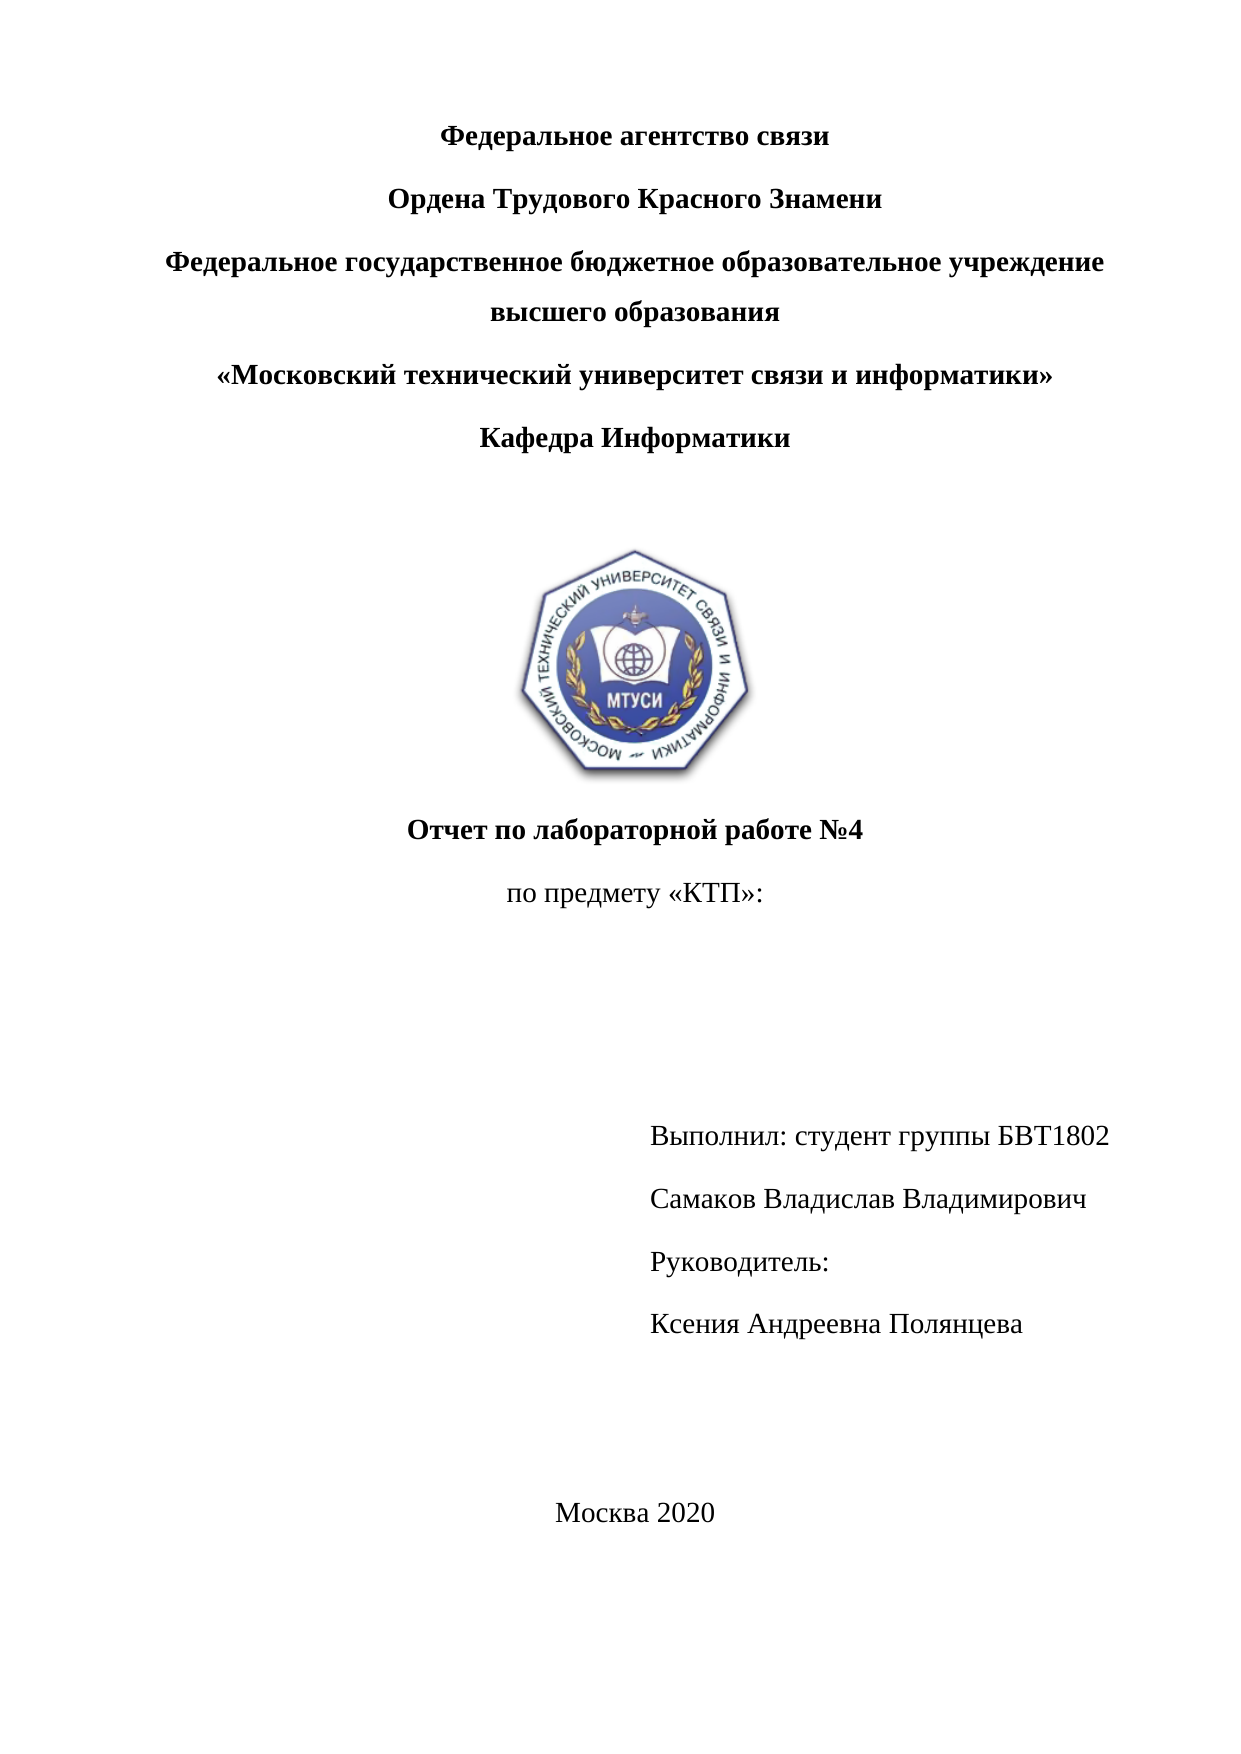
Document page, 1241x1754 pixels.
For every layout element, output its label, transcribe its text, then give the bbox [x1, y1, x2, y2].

text Самаков Владислав Владимирович [650, 1181, 1122, 1214]
text Москва 2020 [148, 1495, 1122, 1528]
text Отчет по лабораторной работе №4 [148, 812, 1122, 846]
text Федеральное агентство связи [148, 118, 1122, 152]
text по предмету «КТП»: [148, 875, 1122, 909]
text Руководитель: [650, 1244, 1122, 1277]
text «Московский технический университет связи и информатики» [148, 357, 1122, 390]
text Кафедра Информатики [148, 420, 1122, 453]
text Выполнил: студент группы БВТ1802 [650, 1118, 1122, 1152]
text Ксения Андреевна Полянцева [650, 1307, 1122, 1340]
picture [509, 545, 760, 786]
text Федеральное государственное бюджетное образовательное учреждение высшего образования [148, 244, 1122, 328]
text Ордена Трудового Красного Знамени [148, 181, 1122, 214]
